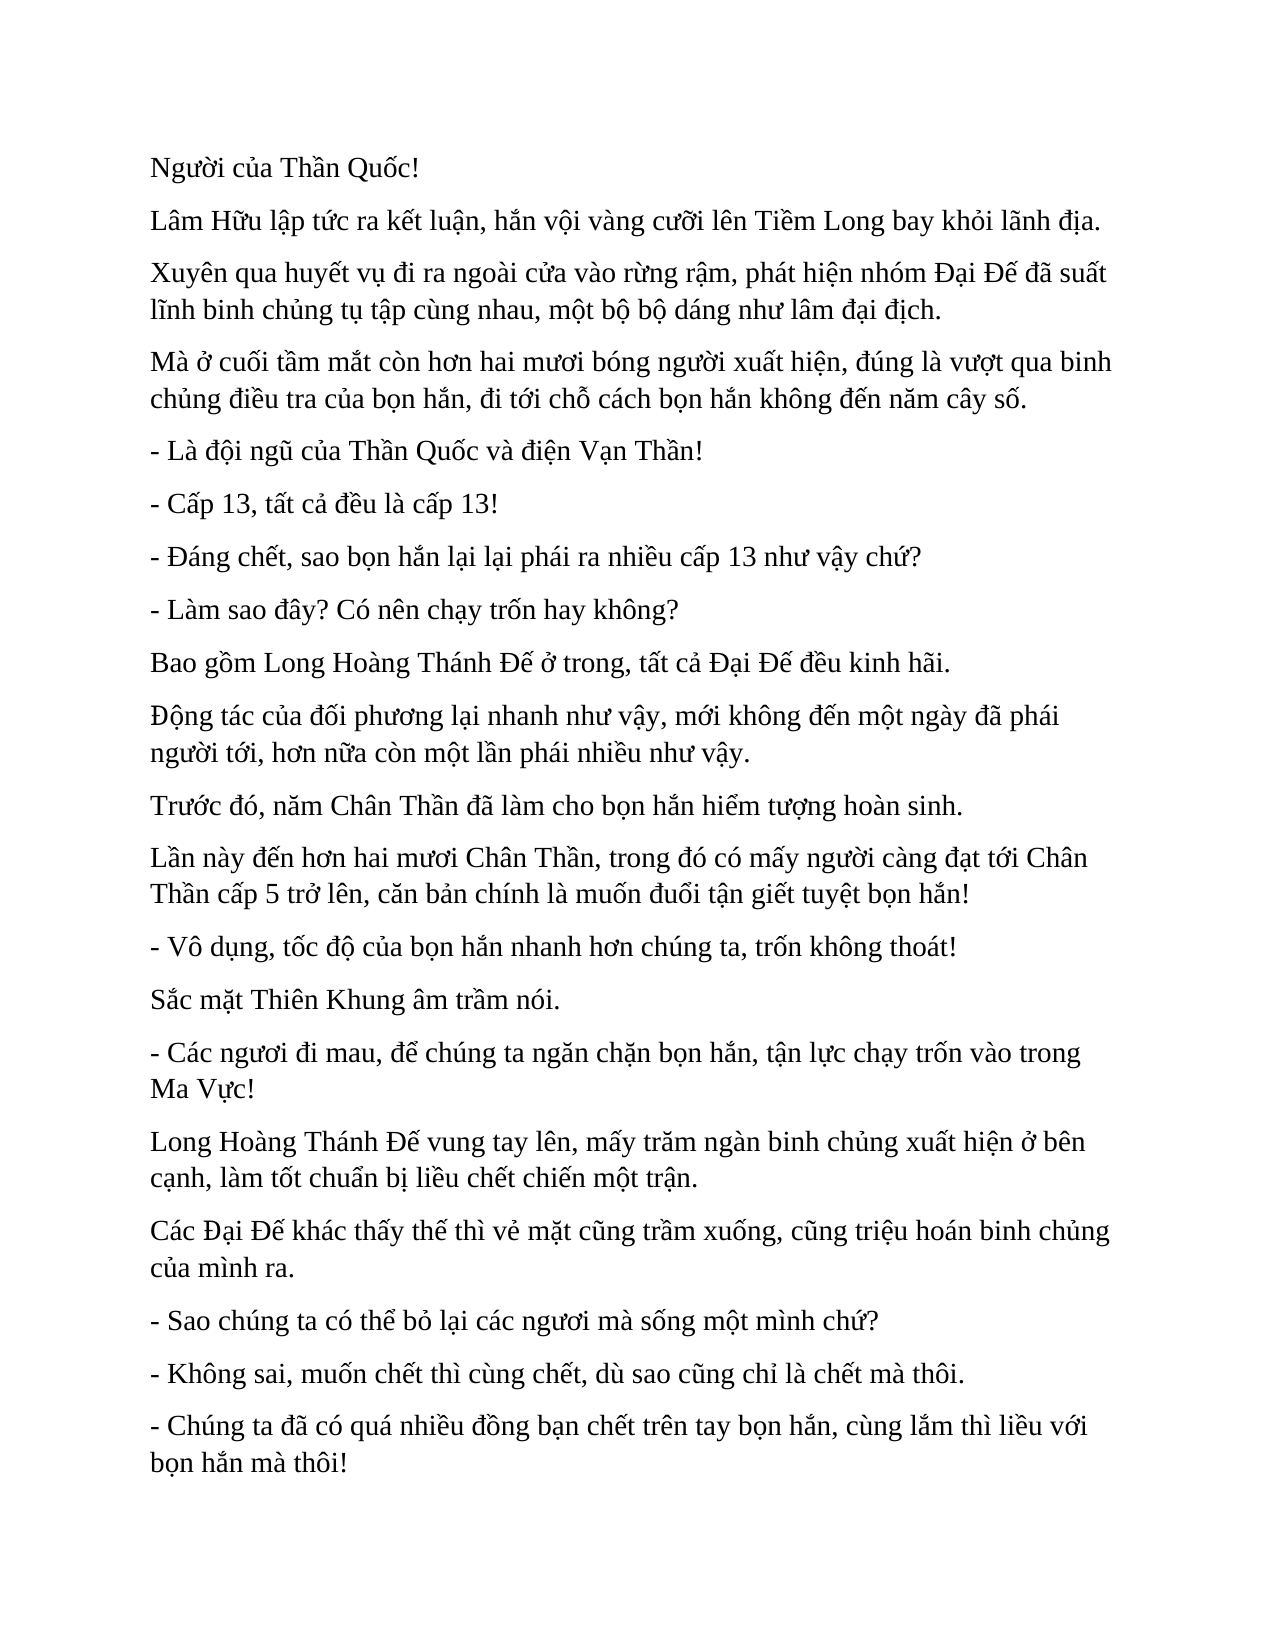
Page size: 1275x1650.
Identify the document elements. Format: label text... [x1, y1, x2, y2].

text - Cấp 13, tất cả đều là cấp 13! [150, 486, 1125, 520]
text - Chúng ta đã có quá nhiều đồng bạn chết trên tay bọn hắn, cùng lắm thì liều với bọn hắn mà thôi! [150, 1408, 1125, 1478]
text Bao gồm Long Hoàng Thánh Đế ở trong, tất cả Đại Đế đều kinh hãi. [150, 645, 1125, 678]
text Sắc mặt Thiên Khung âm trầm nói. [150, 982, 1125, 1016]
text Người của Thần Quốc! [150, 150, 1125, 183]
text Lần này đến hơn hai mươi Chân Thần, trong đó có mấy người càng đạt tới Chân Thần cấp 5 trở lên, căn bản chính là muốn đuổi tận giết tuyệt bọn hắn! [150, 840, 1125, 910]
text Các Đại Đế khác thấy thế thì vẻ mặt cũng trầm xuống, cũng triệu hoán binh chủng của mình ra. [150, 1213, 1125, 1284]
text Lâm Hữu lập tức ra kết luận, hắn vội vàng cưỡi lên Tiềm Long bay khỏi lãnh địa. [150, 203, 1125, 236]
text - Các ngươi đi mau, để chúng ta ngăn chặn bọn hắn, tận lực chạy trốn vào trong Ma Vực! [150, 1035, 1125, 1105]
text Xuyên qua huyết vụ đi ra ngoài cửa vào rừng rậm, phát hiện nhóm Đại Đế đã suất lĩnh binh chủng tụ tập cùng nhau, một bộ bộ dáng như lâm đại địch. [150, 256, 1125, 325]
text - Làm sao đây? Có nên chạy trốn hay không? [150, 592, 1125, 626]
text - Là đội ngũ của Thần Quốc và điện Vạn Thần! [150, 433, 1125, 467]
text Mà ở cuối tầm mắt còn hơn hai mươi bóng người xuất hiện, đúng là vượt qua binh chủng điều tra của bọn hắn, đi tới chỗ cách bọn hắn không đến năm cây số. [150, 344, 1125, 414]
text - Vô dụng, tốc độ của bọn hắn nhanh hơn chúng ta, trốn không thoát! [150, 929, 1125, 963]
text - Sao chúng ta có thể bỏ lại các ngươi mà sống một mình chứ? [150, 1303, 1125, 1336]
text Long Hoàng Thánh Đế vung tay lên, mấy trăm ngàn binh chủng xuất hiện ở bên cạnh, làm tốt chuẩn bị liều chết chiến một trận. [150, 1124, 1125, 1194]
text Động tác của đối phương lại nhanh như vậy, mới không đến một ngày đã phái người tới, hơn nữa còn một lần phái nhiều như vậy. [150, 698, 1125, 768]
text Trước đó, năm Chân Thần đã làm cho bọn hắn hiểm tượng hoàn sinh. [150, 788, 1125, 821]
text - Không sai, muốn chết thì cùng chết, dù sao cũng chỉ là chết mà thôi. [150, 1356, 1125, 1389]
text - Đáng chết, sao bọn hắn lại lại phái ra nhiều cấp 13 như vậy chứ? [150, 539, 1125, 573]
